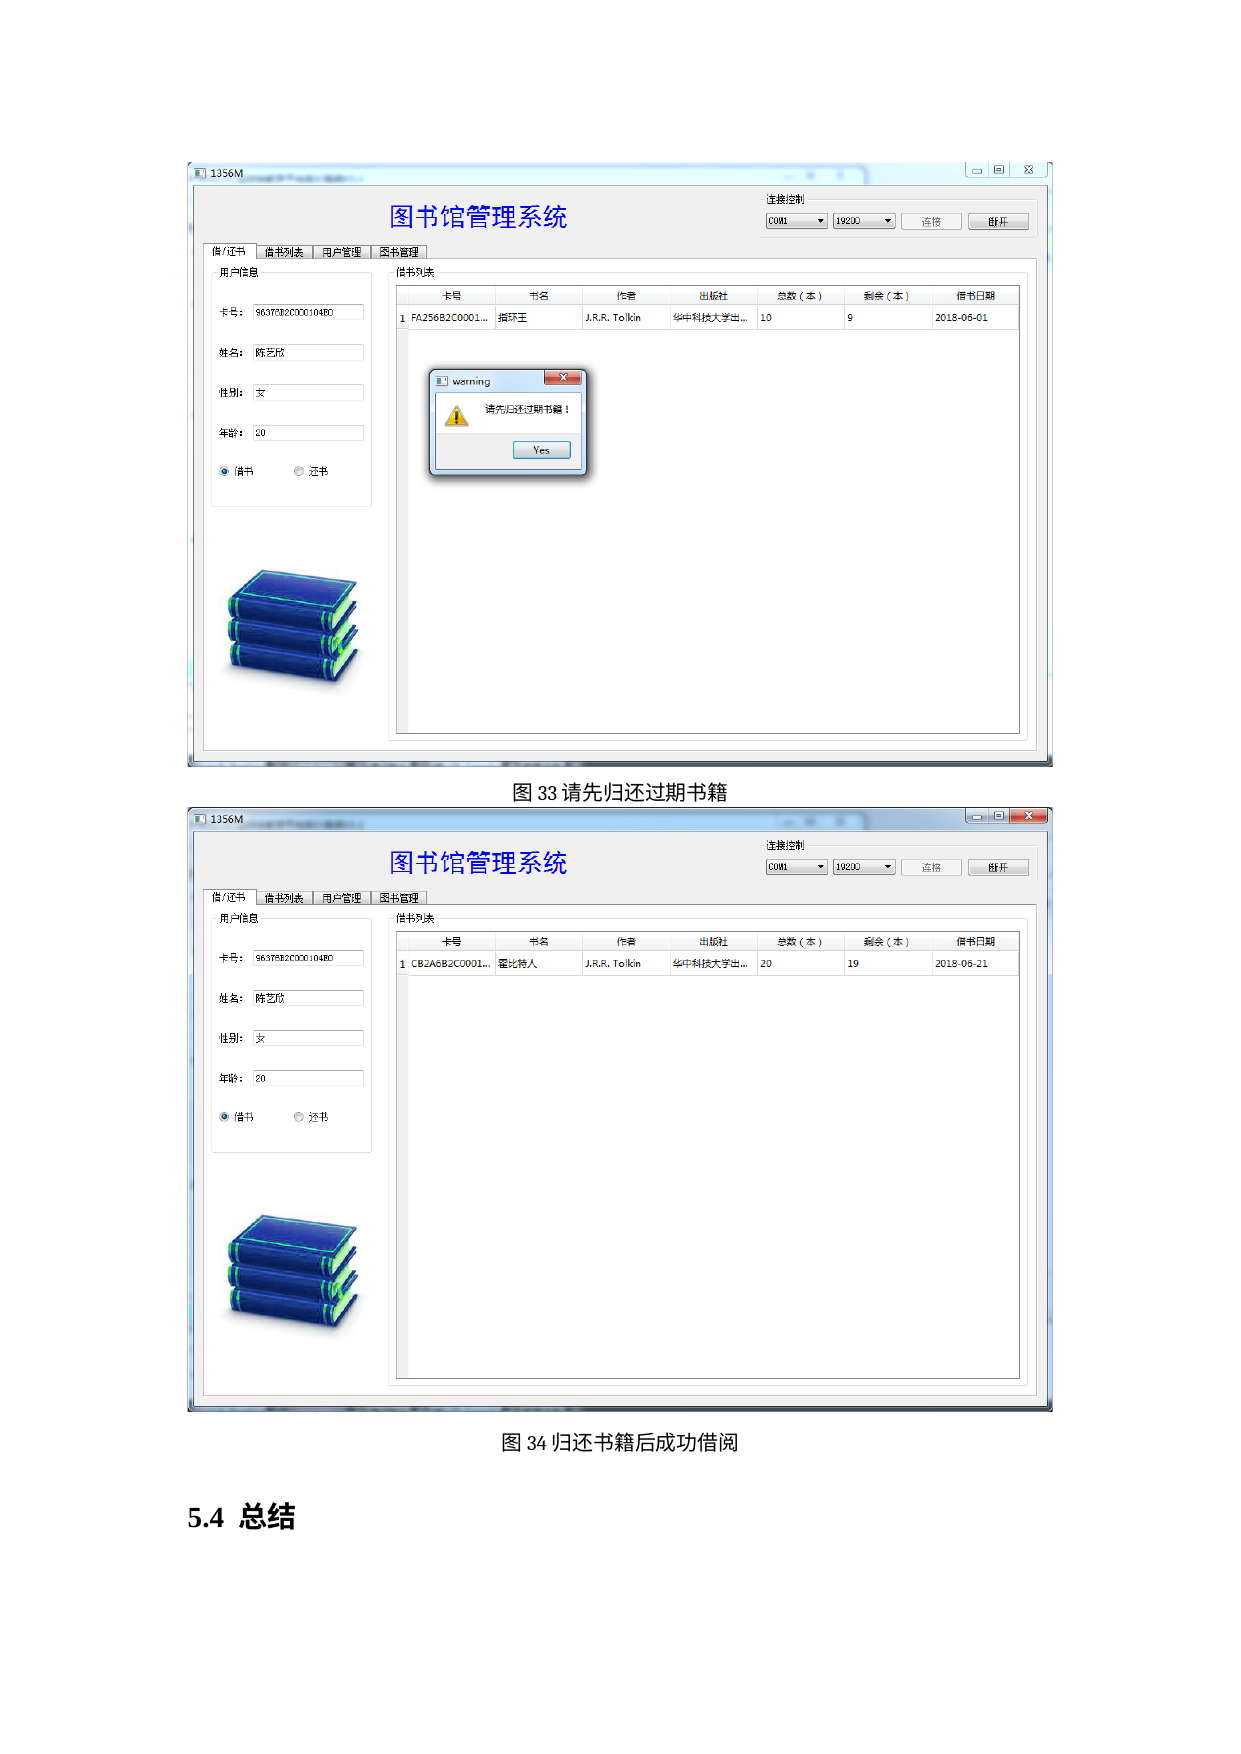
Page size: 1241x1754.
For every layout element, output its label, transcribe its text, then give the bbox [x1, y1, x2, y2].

picture [187, 807, 1053, 1412]
picture [187, 162, 1053, 767]
text 图 33 请先归还过期书籍 [187, 775, 1053, 807]
text 图 34 归还书籍后成功借阅 [187, 1425, 1053, 1457]
text 5.4 总结 [187, 1482, 1053, 1547]
